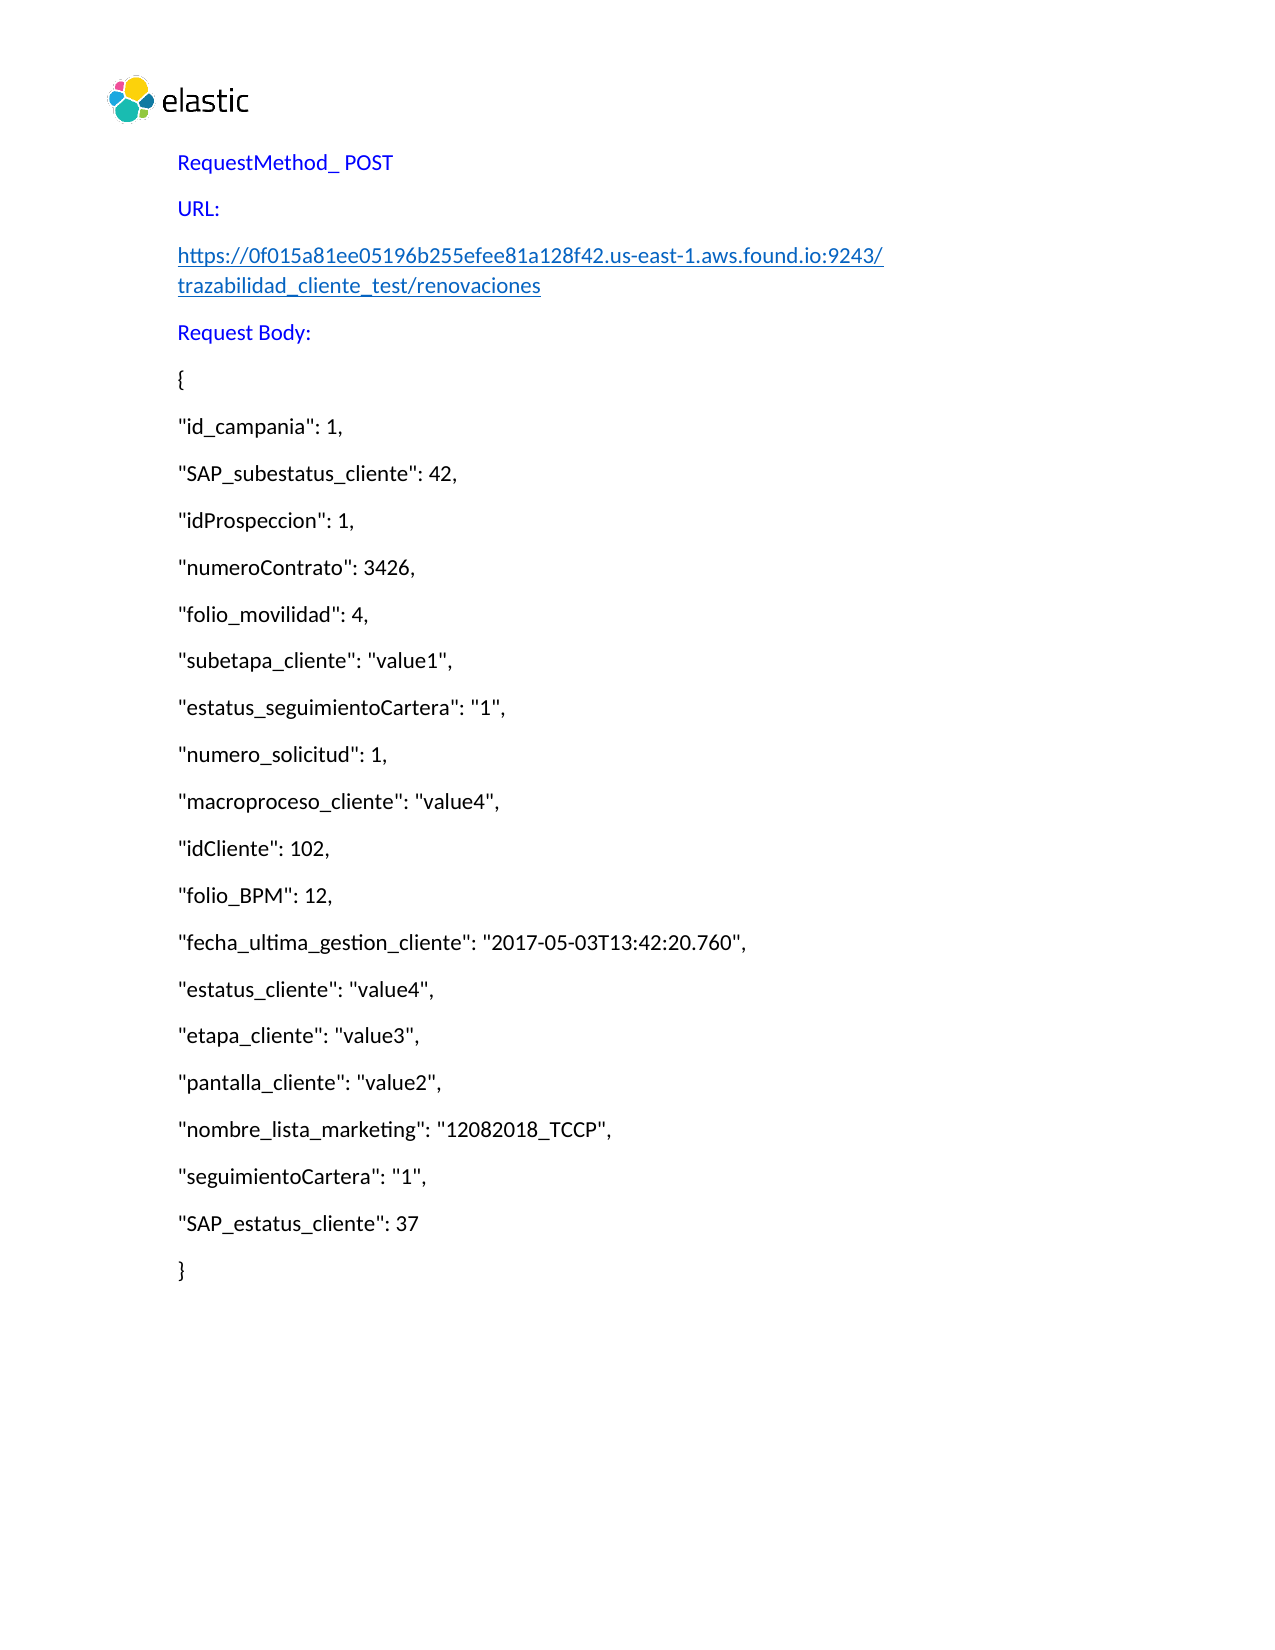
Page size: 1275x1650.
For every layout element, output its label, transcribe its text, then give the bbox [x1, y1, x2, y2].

text "fecha_ultima_gestion_cliente": "2017-05-03T13:42:20.760", [177, 928, 1098, 956]
text "numeroContrato": 3426, [177, 553, 1098, 581]
text Request Body: [177, 318, 1098, 346]
text "numero_solicitud": 1, [177, 740, 1098, 768]
text "idProspeccion": 1, [177, 506, 1098, 534]
text RequestMethod_ POST [177, 148, 1098, 176]
text { [177, 365, 1098, 393]
text } [177, 1256, 1098, 1284]
text "estatus_seguimientoCartera": "1", [177, 693, 1098, 721]
text "macroproceso_cliente": "value4", [177, 787, 1098, 815]
text "seguimientoCartera": "1", [177, 1162, 1098, 1190]
text URL: [177, 194, 1098, 222]
text "nombre_lista_marketing": "12082018_TCCP", [177, 1115, 1098, 1143]
text "estatus_cliente": "value4", [177, 975, 1098, 1003]
text "pantalla_cliente": "value2", [177, 1068, 1098, 1096]
text "idCliente": 102, [177, 834, 1098, 862]
text "folio_movilidad": 4, [177, 600, 1098, 628]
text "SAP_subestatus_cliente": 42, [177, 459, 1098, 487]
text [177, 241, 1098, 299]
text "subetapa_cliente": "value1", [177, 647, 1098, 674]
text "id_campania": 1, [177, 412, 1098, 440]
text "etapa_cliente": "value3", [177, 1022, 1098, 1049]
text "SAP_estatus_cliente": 37 [177, 1209, 1098, 1237]
picture [101, 67, 249, 130]
text "folio_BPM": 12, [177, 881, 1098, 909]
